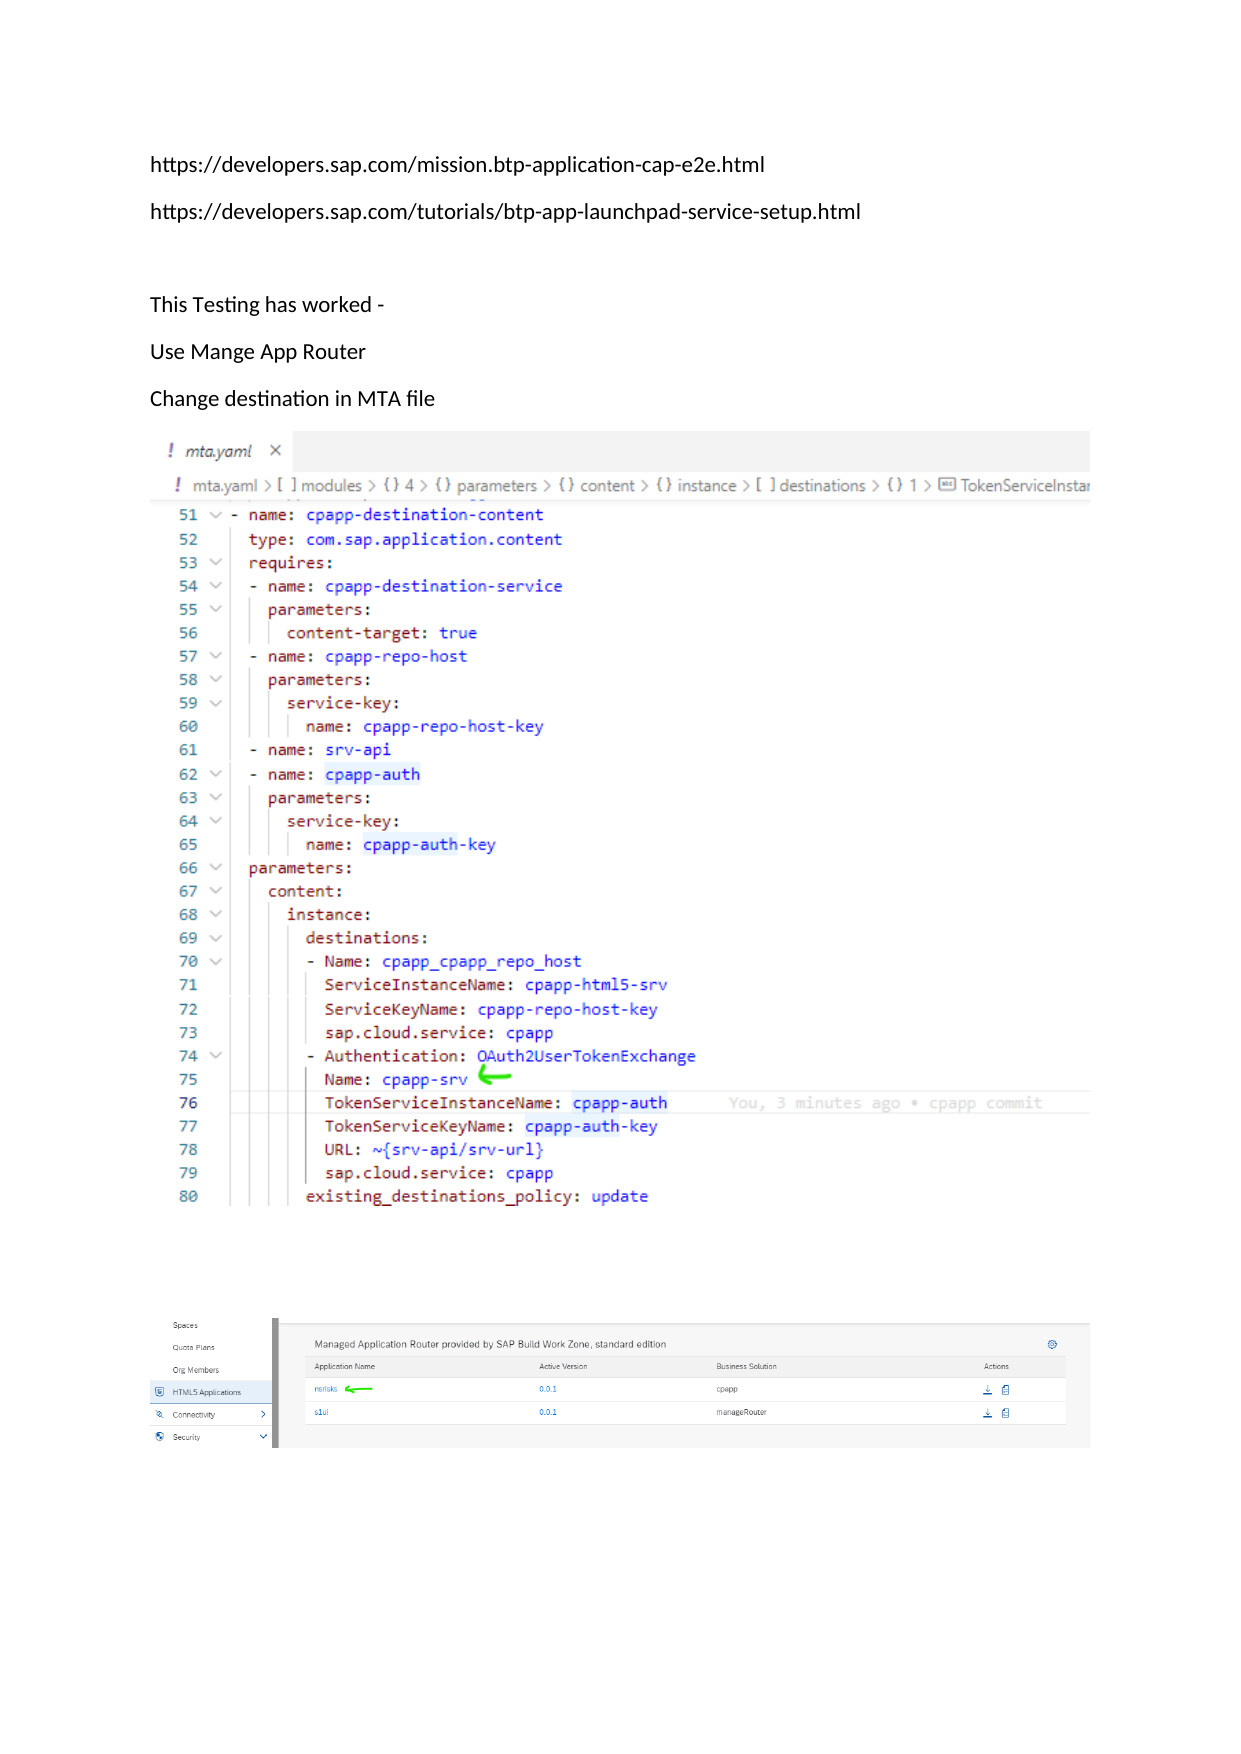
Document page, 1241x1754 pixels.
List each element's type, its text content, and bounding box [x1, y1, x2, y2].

text Use Mange App Router [150, 337, 1090, 366]
text https://developers.sap.com/mission.btp-application-cap-e2e.html [150, 150, 1090, 178]
text https://developers.sap.com/tutorials/btp-app-launchpad-service-setup.html [150, 197, 1090, 225]
picture [150, 1318, 1091, 1448]
picture [150, 431, 1091, 1206]
text This Testing has worked - [150, 291, 1090, 319]
text Change destination in MTA file [150, 384, 1090, 412]
